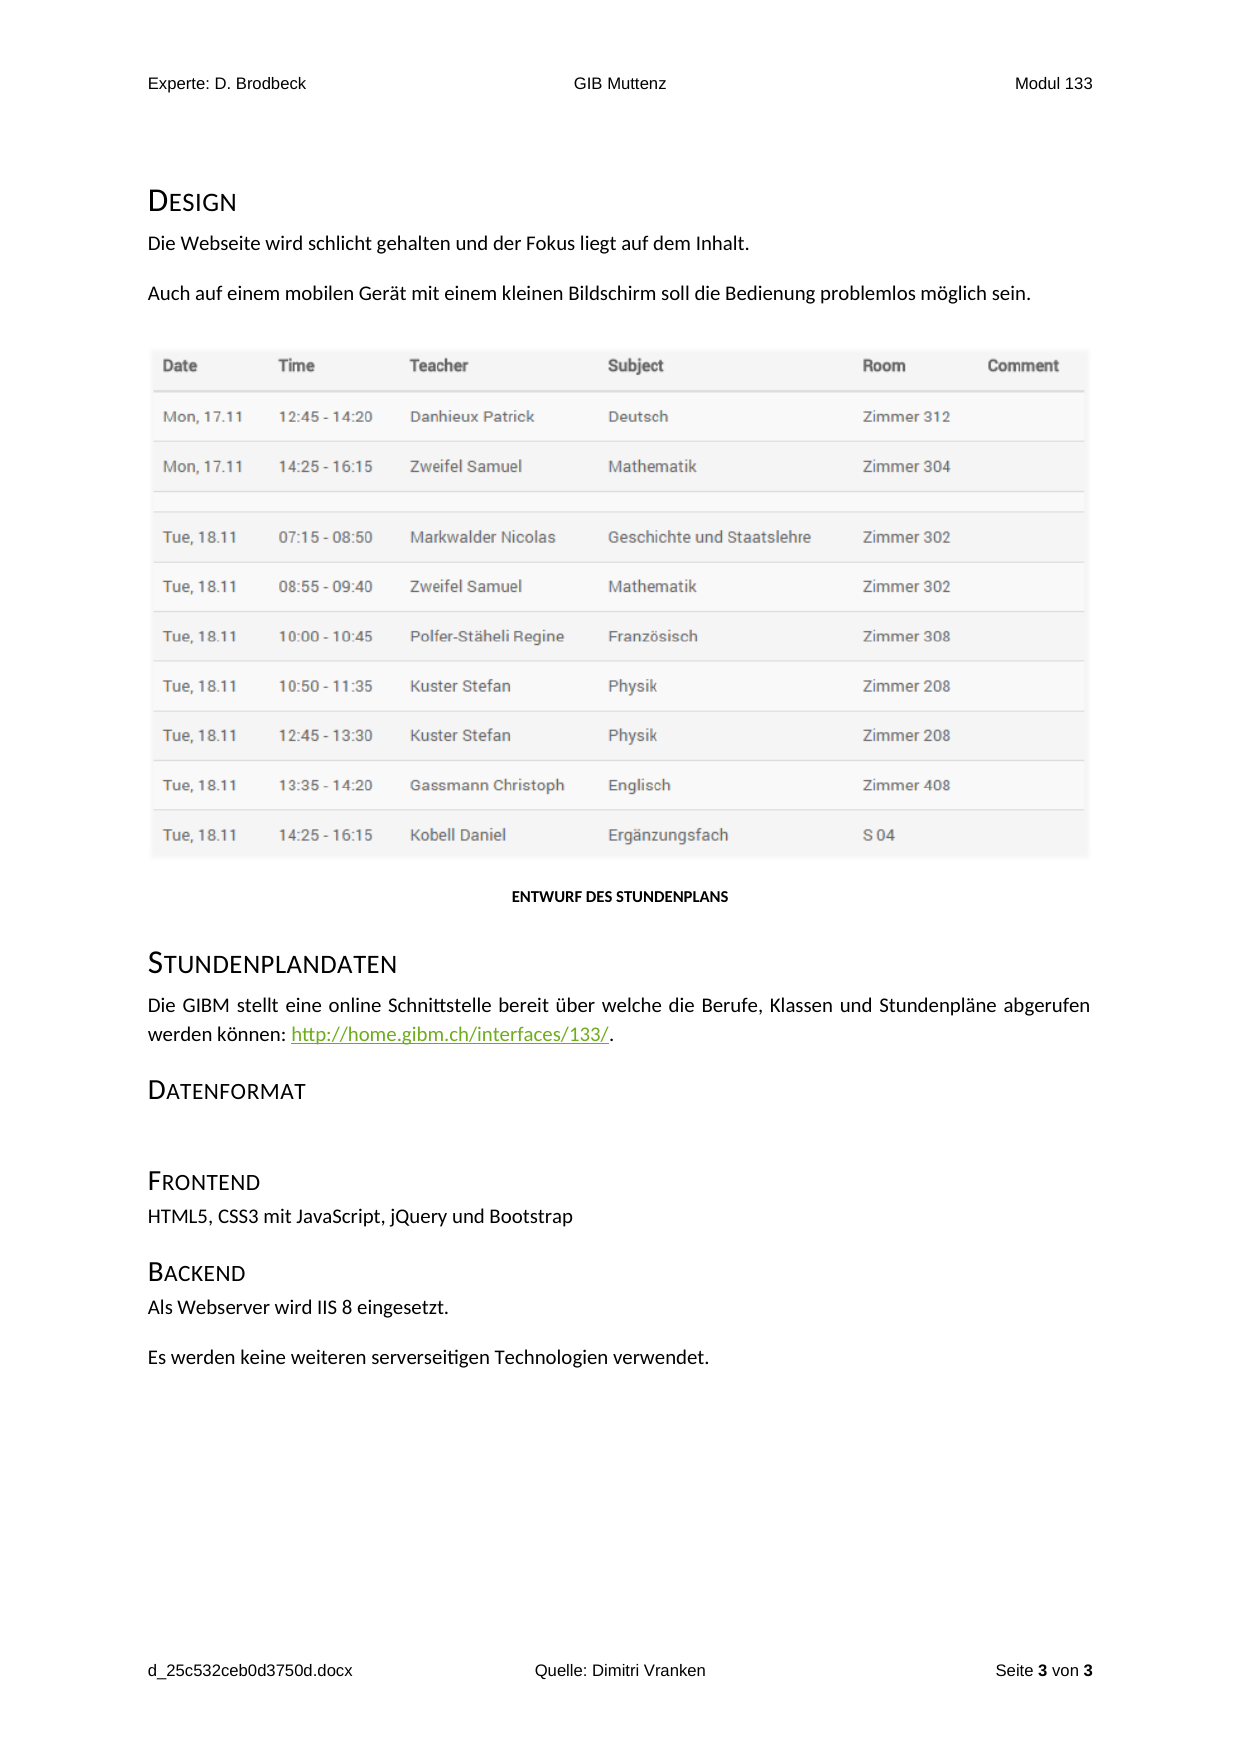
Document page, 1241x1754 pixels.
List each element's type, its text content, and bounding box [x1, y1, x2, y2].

subtitle Design [148, 179, 1093, 219]
text Entwurf DEs Stundenplans [148, 887, 1093, 907]
picture [154, 353, 1086, 855]
text Als Webserver wird IIS 8 eingesetzt. [148, 1294, 1093, 1320]
subtitle Datenformat [148, 1071, 1093, 1107]
text Es werden keine weiteren serverseitigen Technologien verwendet. [148, 1344, 1093, 1370]
text Auch auf einem mobilen Gerät mit einem kleinen Bildschirm soll die Bedienung problemlos möglich sein. [148, 280, 1093, 305]
subtitle Stundenplandaten [148, 941, 1093, 982]
text HTML5, CSS3 mit JavaScript, jQuery und Bootstrap [148, 1203, 1093, 1229]
subtitle Backend [148, 1253, 1093, 1289]
subtitle Frontend [148, 1162, 1093, 1198]
text Die Webseite wird schlicht gehalten und der Fokus liegt auf dem Inhalt. [148, 230, 1093, 255]
text Die GIBM stellt eine online Schnittstelle bereit über welche die Berufe, Klassen und Stundenpläne abgerufen werden können: http://home.gibm.ch/interfaces/133/. [148, 992, 1093, 1047]
